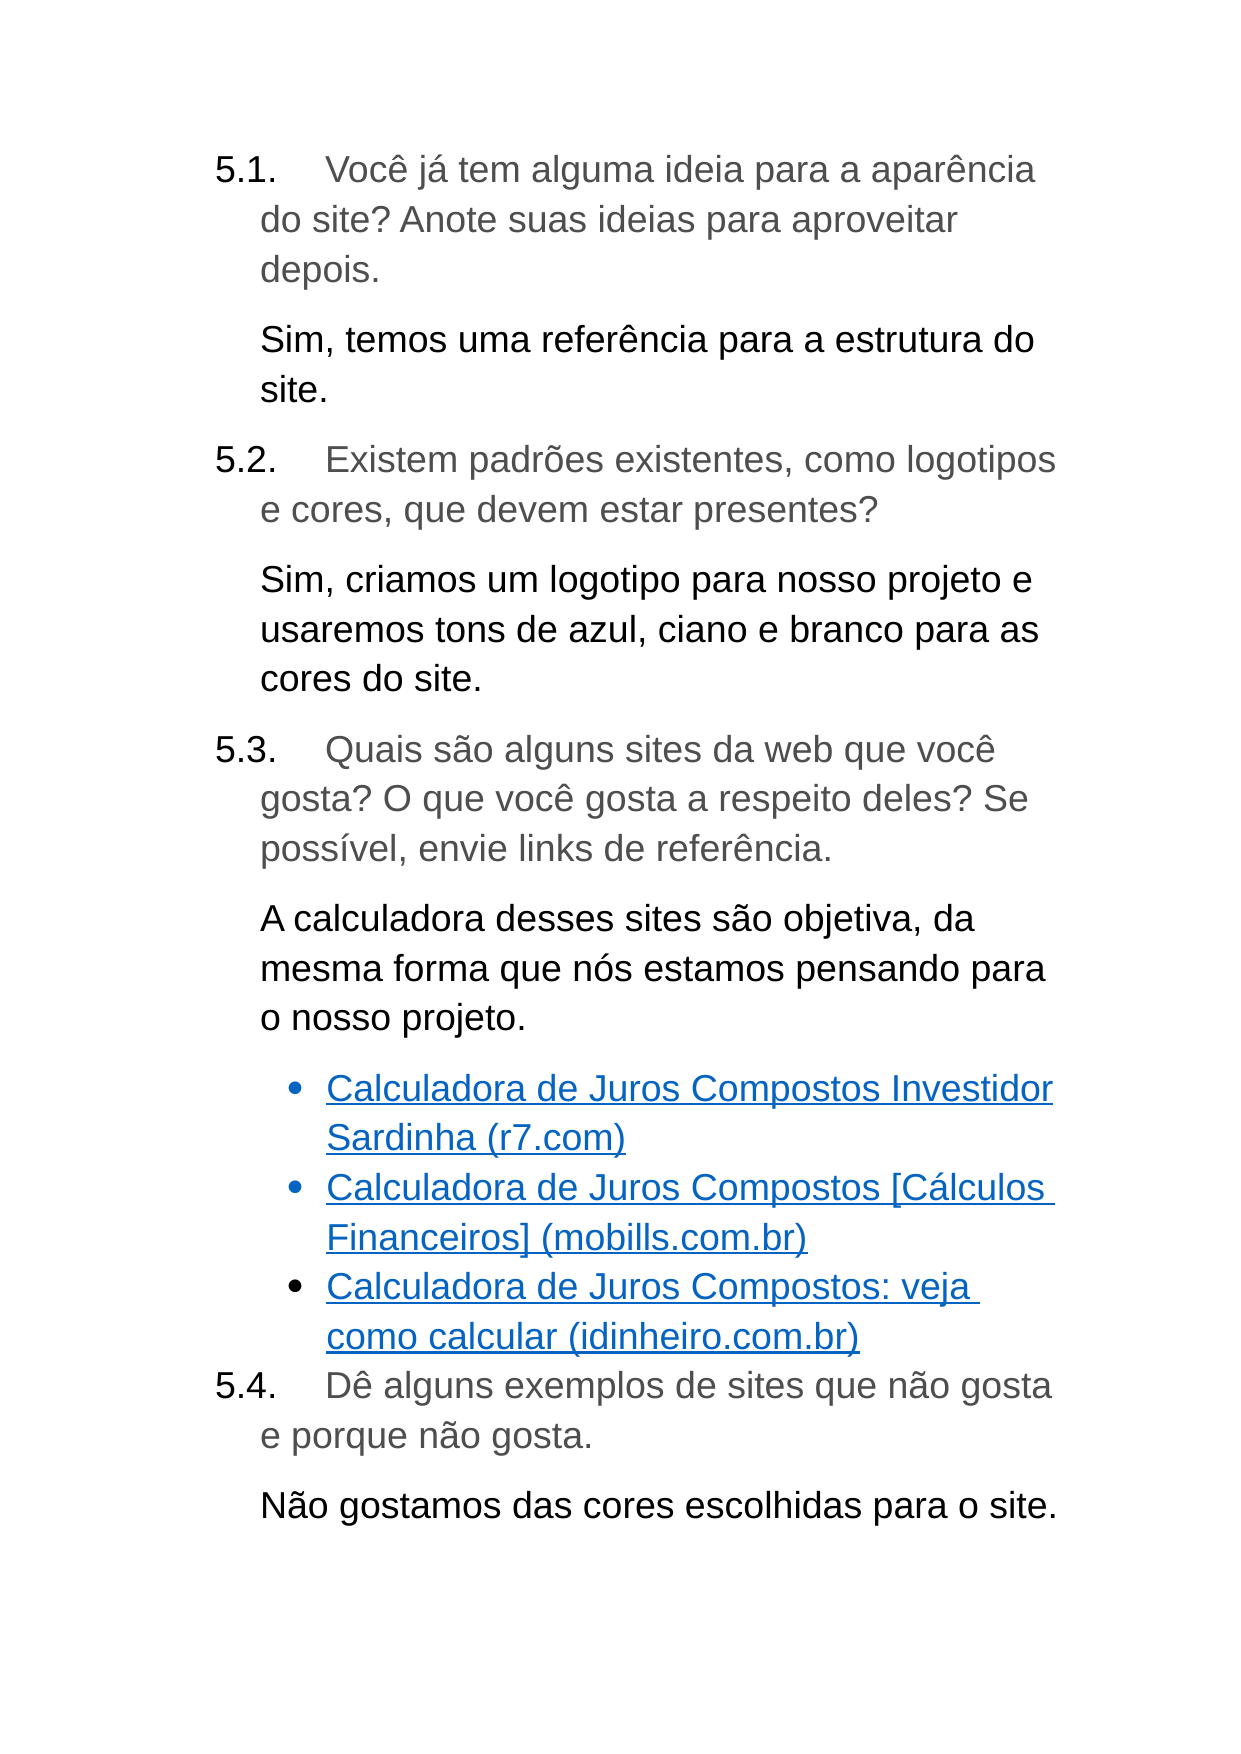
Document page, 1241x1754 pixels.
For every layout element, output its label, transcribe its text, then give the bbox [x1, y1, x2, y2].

text Sim, criamos um logotipo para nosso projeto e usaremos tons de azul, ciano e branco para as cores do site. [260, 557, 1063, 699]
list Dê alguns exemplos de sites que não gosta e porque não gosta. [215, 1364, 1063, 1456]
list Existem padrões existentes, como logotipos e cores, que devem estar presentes? [215, 437, 1063, 530]
list Quais são alguns sites da web que você gosta? O que você gosta a respeito deles? Se possível, envie links de referência. [215, 727, 1063, 869]
text Sim, temos uma referência para a estrutura do site. [260, 317, 1063, 410]
list Você já tem alguma ideia para a aparência do site? Anote suas ideias para aproveitar depois. [215, 148, 1063, 290]
text A calculadora desses sites são objetiva, da mesma forma que nós estamos pensando para o nosso projeto. [260, 896, 1063, 1039]
text Não gostamos das cores escolhidas para o site. [186, 1484, 1063, 1527]
list Calculadora de Juros Compostos: veja como calcular (idinheiro.com.br) [288, 1264, 1063, 1357]
list Calculadora de Juros Compostos Investidor Sardinha (r7.com) [288, 1066, 1063, 1159]
list Calculadora de Juros Compostos [Cálculos Financeiros] (mobills.com.br) [288, 1165, 1063, 1258]
